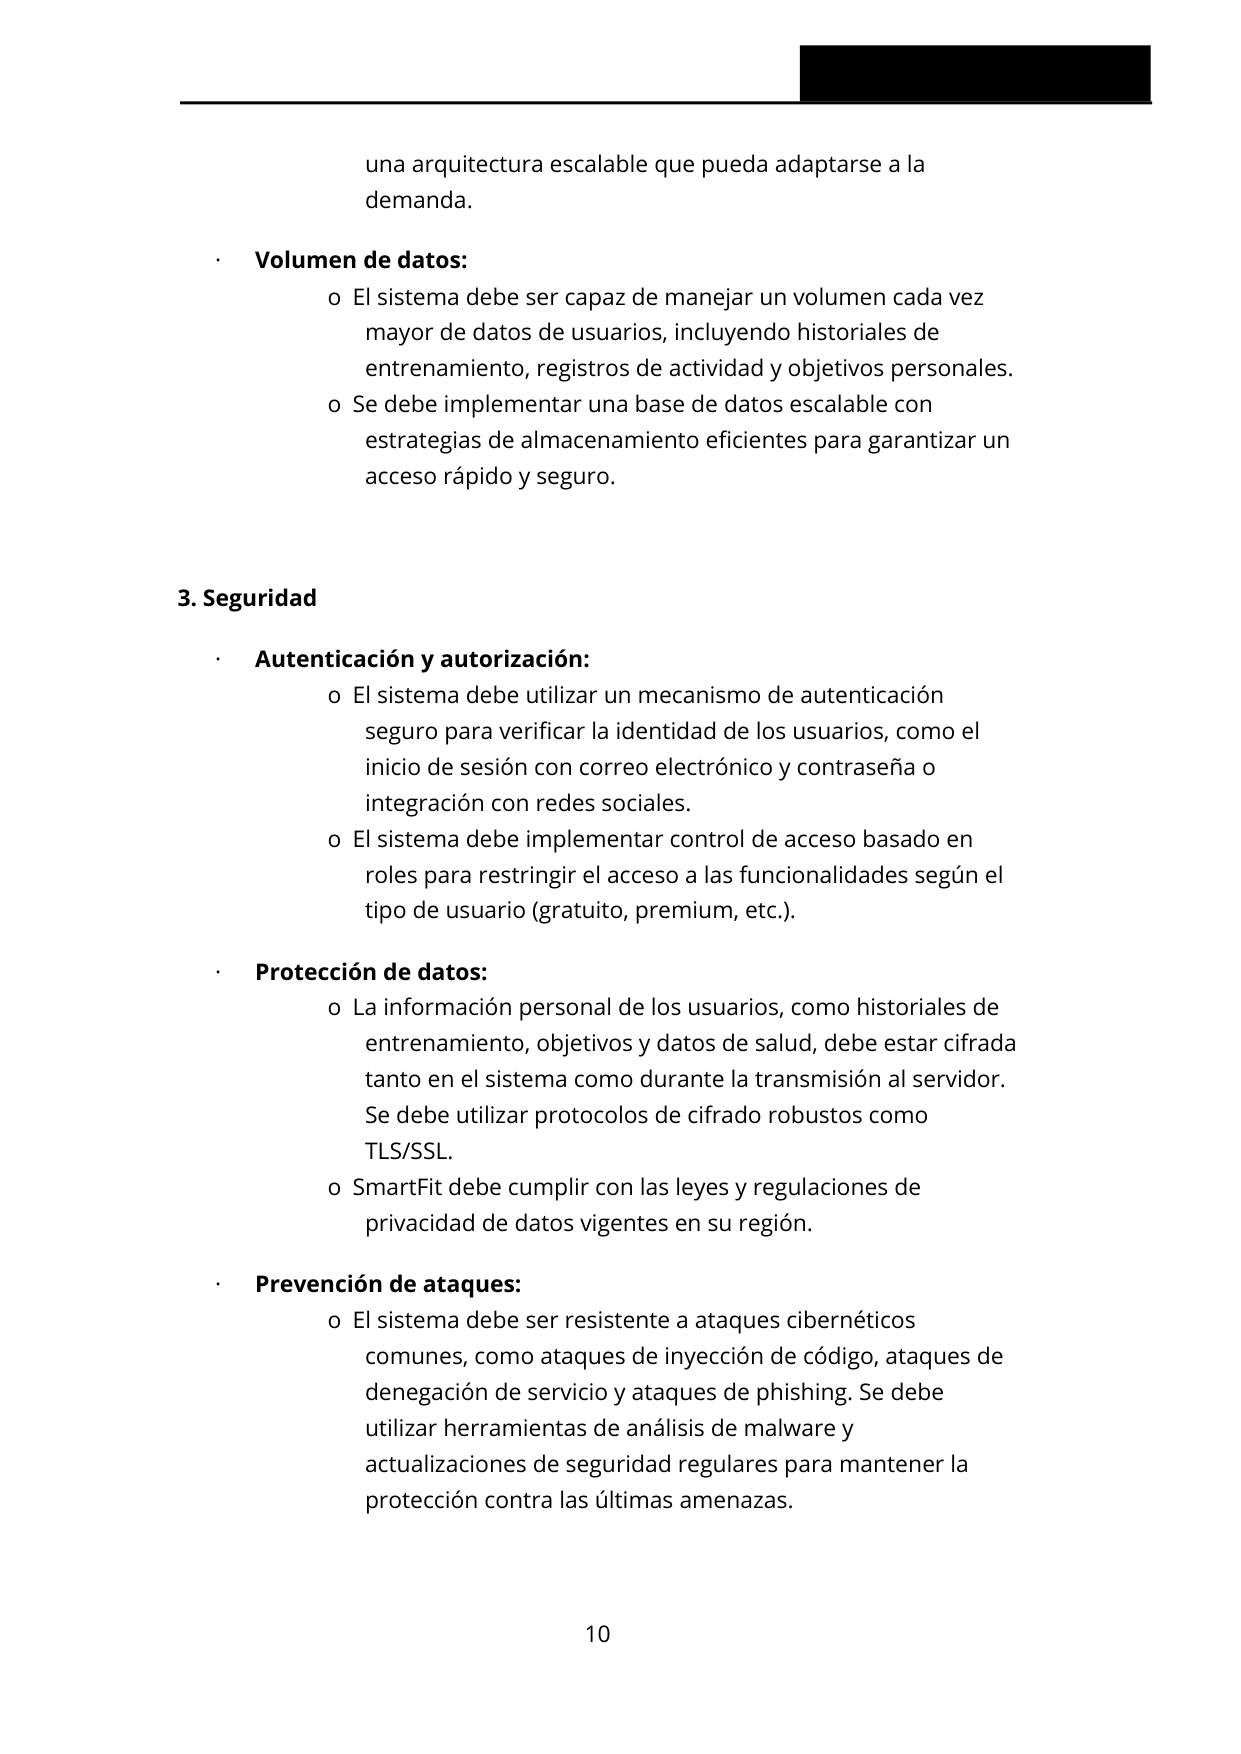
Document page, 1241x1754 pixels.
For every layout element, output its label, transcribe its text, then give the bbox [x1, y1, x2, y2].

text o La información personal de los usuarios, como historiales de entrenamiento, objetivos y datos de salud, debe estar cifrada tanto en el sistema como durante la transmisión al servidor. Se debe utilizar protocolos de cifrado robustos como TLS/SSL. [327, 991, 1018, 1166]
text · Protección de datos: [215, 955, 1018, 987]
text o Se debe implementar una base de datos escalable con estrategias de almacenamiento eficientes para garantizar un acceso rápido y seguro. [327, 388, 1018, 491]
text o El sistema debe implementar control de acceso basado en roles para restringir el acceso a las funcionalidades según el tipo de usuario (gratuito, premium, etc.). [327, 823, 1018, 926]
text · Autenticación y autorización: [215, 643, 1018, 674]
text o El sistema debe ser resistente a ataques cibernéticos comunes, como ataques de inyección de código, ataques de denegación de servicio y ataques de phishing. Se debe utilizar herramientas de análisis de malware y actualizaciones de seguridad regulares para mantener la protección contra las últimas amenazas. [327, 1304, 1018, 1515]
text o SmartFit debe cumplir con las leyes y regulaciones de privacidad de datos vigentes en su región. [327, 1171, 1018, 1238]
text o El sistema debe ser capaz de manejar un volumen cada vez mayor de datos de usuarios, incluyendo historiales de entrenamiento, registros de actividad y objetivos personales. [327, 280, 1018, 383]
text o El sistema debe utilizar un mecanismo de autenticación seguro para verificar la identidad de los usuarios, como el inicio de sesión con correo electrónico y contraseña o integración con redes sociales. [327, 679, 1018, 818]
text · Prevención de ataques: [215, 1268, 1018, 1299]
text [327, 148, 1018, 215]
text · Volumen de datos: [215, 244, 1018, 276]
text 3. Seguridad [177, 582, 1018, 613]
